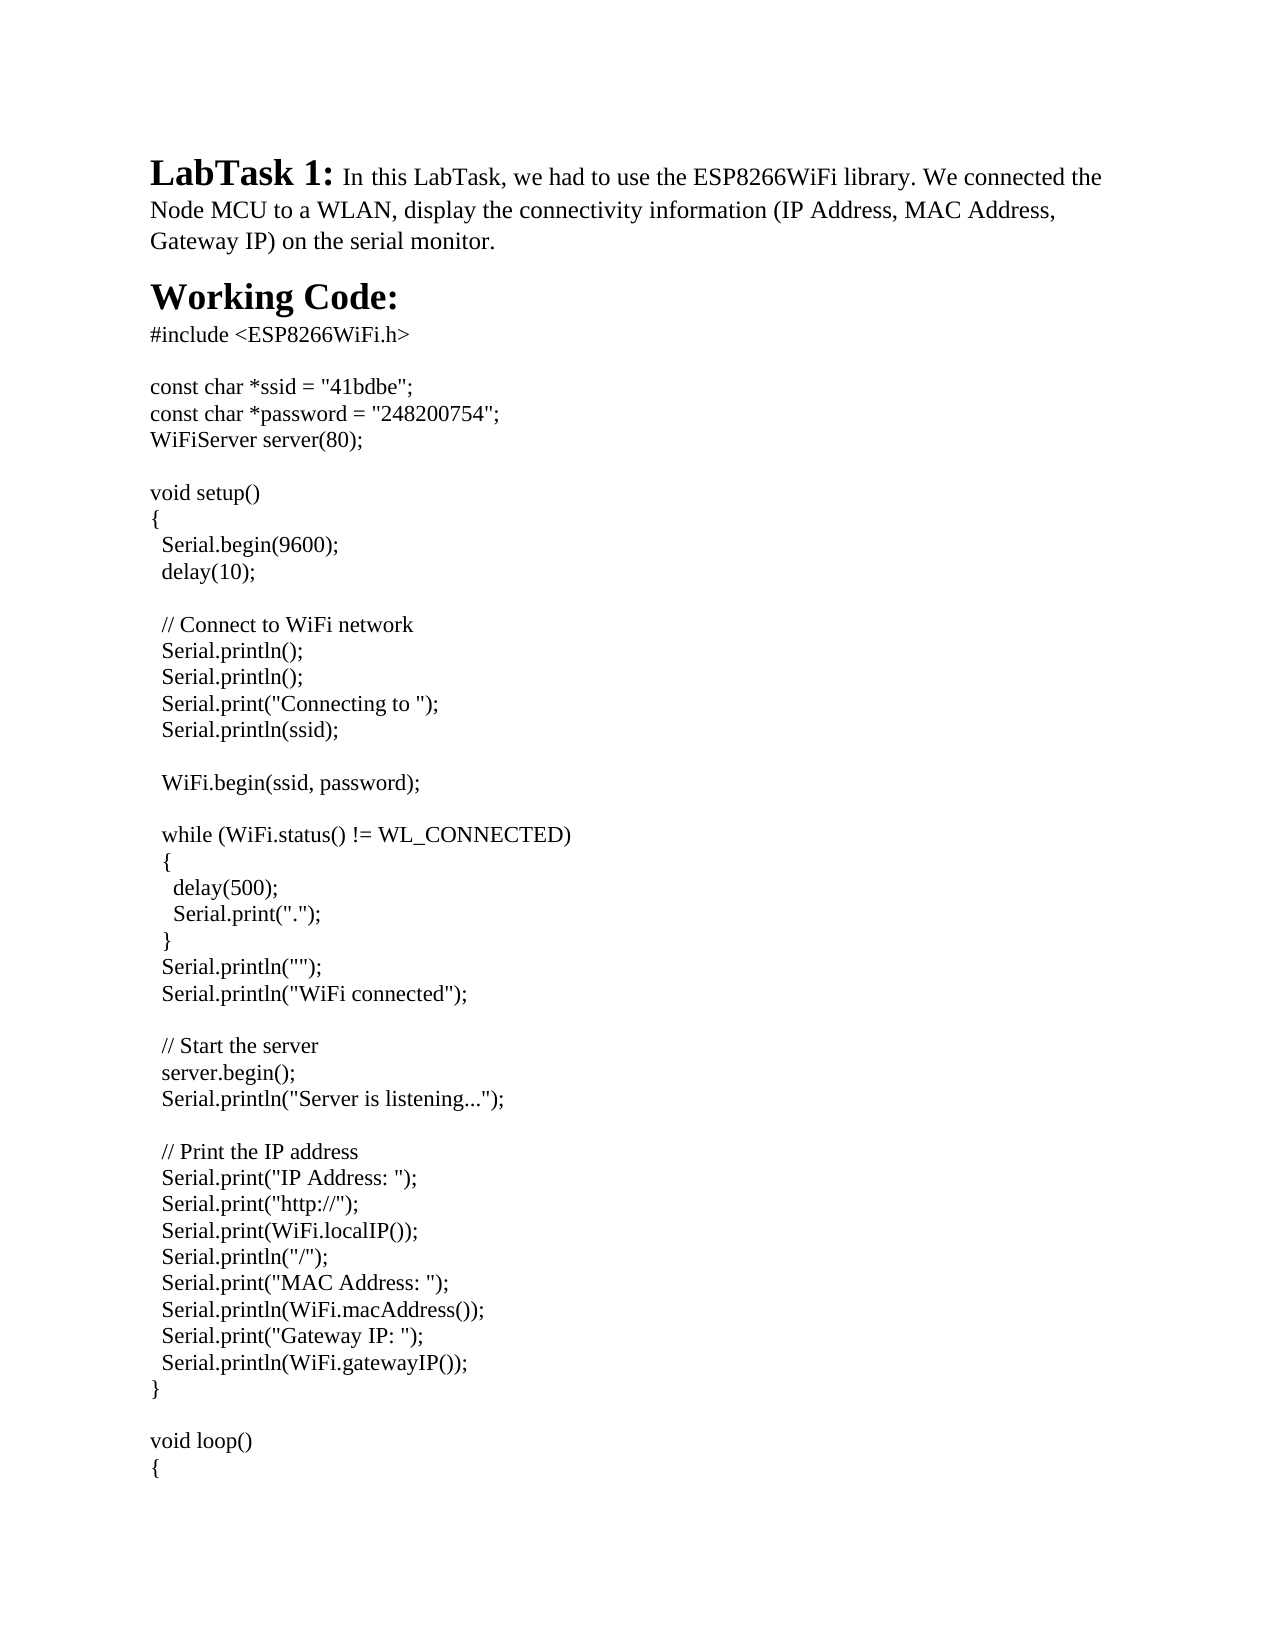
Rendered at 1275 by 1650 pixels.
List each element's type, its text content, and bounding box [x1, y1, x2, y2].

text void loop() [150, 1428, 1125, 1454]
text { [150, 505, 1125, 532]
text LabTask 1: In this LabTask, we had to use the ESP8266WiFi library. We connected the Node MCU to a WLAN, display the connectivity information (IP Address, MAC Address, Gateway IP) on the serial monitor. [150, 150, 1125, 255]
text const char *ssid = "41bdbe"; [150, 373, 1125, 400]
text Serial.println("/"); [150, 1243, 1125, 1269]
text Serial.println("Server is listening..."); [150, 1085, 1125, 1111]
text WiFiServer server(80); [150, 426, 1125, 452]
text Serial.println(WiFi.gatewayIP()); [150, 1348, 1125, 1375]
text } [150, 1375, 1125, 1401]
text Serial.println(); [150, 663, 1125, 690]
text delay(10); [150, 558, 1125, 584]
text while (WiFi.status() != WL_CONNECTED) [150, 821, 1125, 848]
text Serial.println(ssid); [150, 716, 1125, 742]
text Serial.print(WiFi.localIP()); [150, 1217, 1125, 1243]
text } [150, 927, 1125, 953]
text { [150, 848, 1125, 874]
text // Print the IP address [150, 1138, 1125, 1164]
text Serial.print("IP Address: "); [150, 1164, 1125, 1190]
text Serial.print("Connecting to "); [150, 690, 1125, 716]
text Serial.print("MAC Address: "); [150, 1269, 1125, 1296]
text Serial.print("Gateway IP: "); [150, 1322, 1125, 1348]
text // Connect to WiFi network [150, 611, 1125, 637]
text delay(500); [150, 874, 1125, 901]
text #include <ESP8266WiFi.h> [150, 321, 1125, 347]
text Serial.println("WiFi connected"); [150, 979, 1125, 1006]
text Serial.begin(9600); [150, 532, 1125, 558]
text Serial.print("."); [150, 901, 1125, 927]
text Serial.println(); [150, 637, 1125, 663]
text server.begin(); [150, 1059, 1125, 1085]
text const char *password = "248200754"; [150, 400, 1125, 426]
text void setup() [150, 479, 1125, 505]
text { [150, 1454, 1125, 1480]
text Serial.print("http://"); [150, 1190, 1125, 1217]
text Working Code: [150, 274, 1125, 317]
text Serial.println(""); [150, 953, 1125, 979]
text Serial.println(WiFi.macAddress()); [150, 1296, 1125, 1322]
text WiFi.begin(ssid, password); [150, 769, 1125, 795]
text // Start the server [150, 1032, 1125, 1059]
